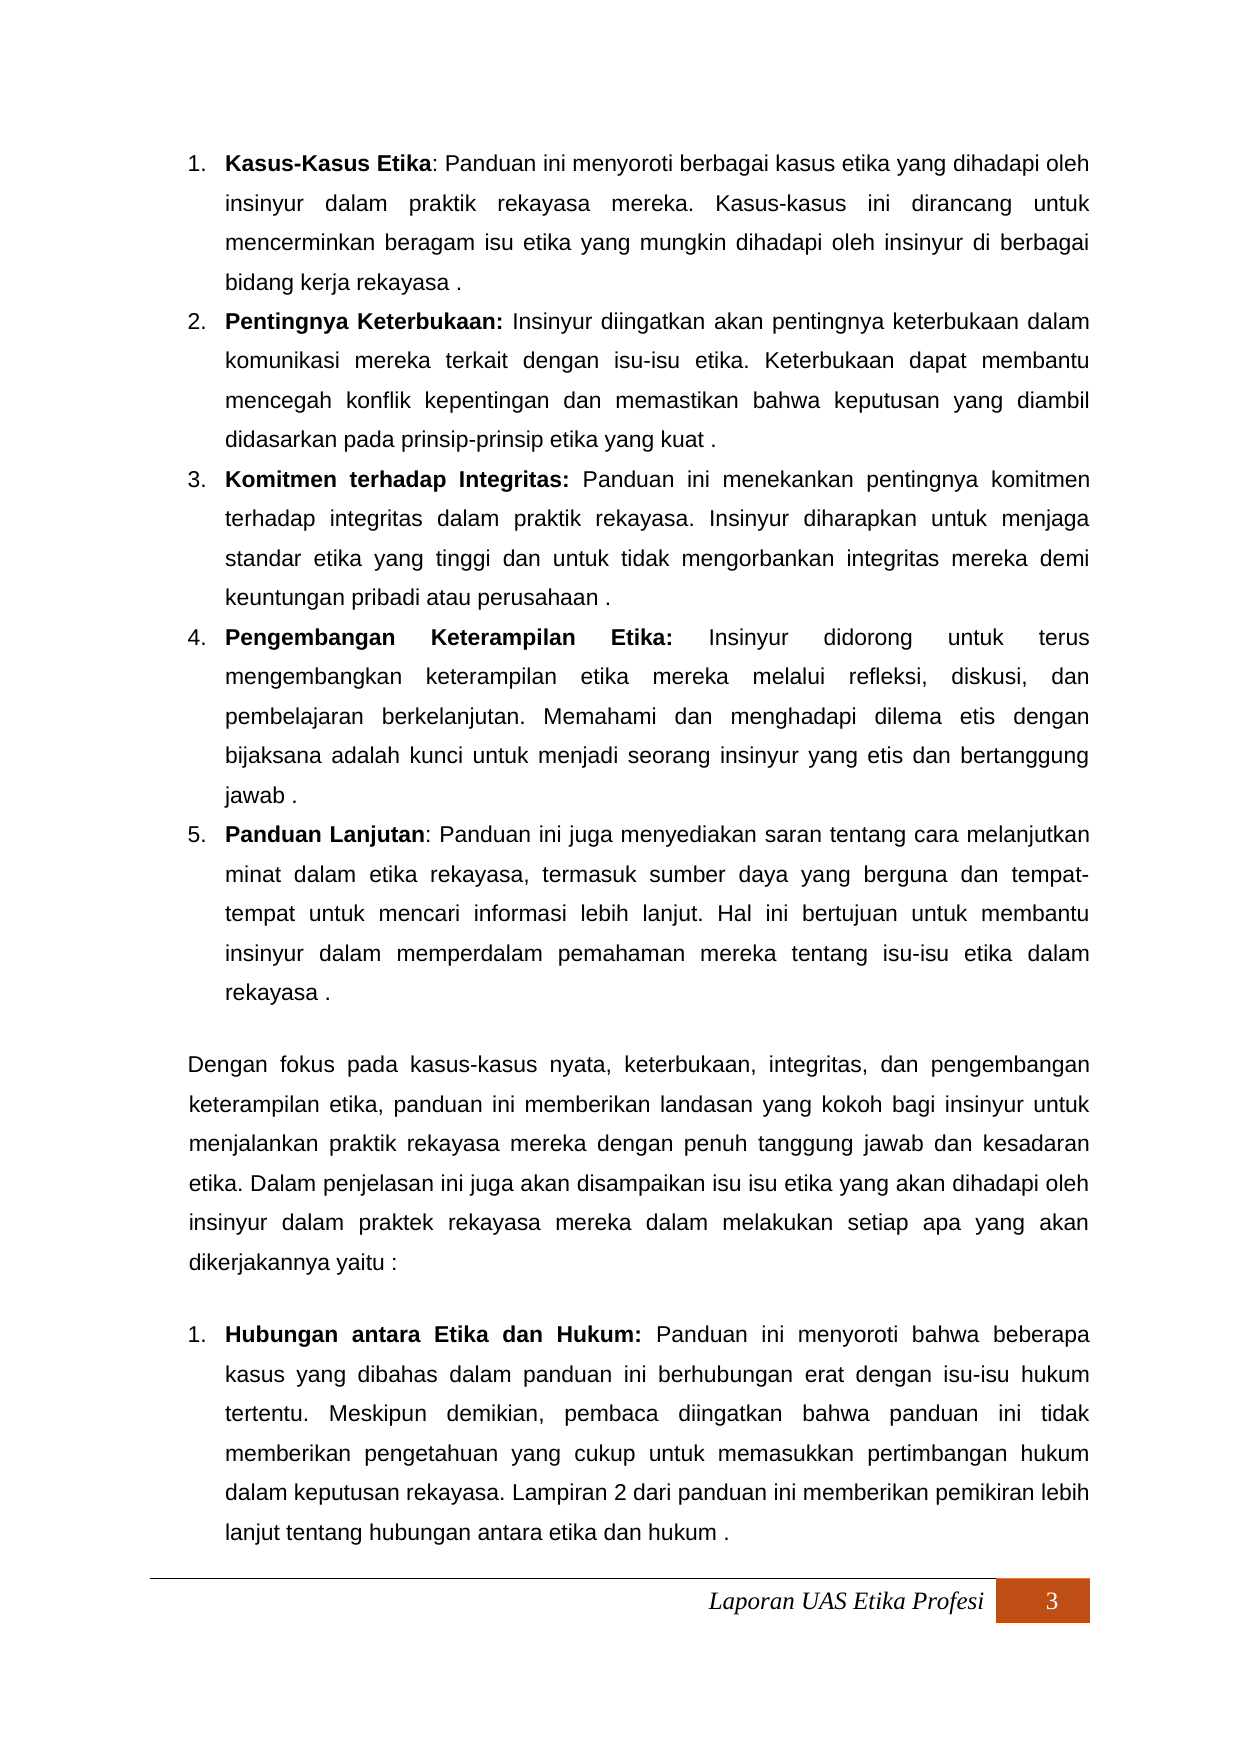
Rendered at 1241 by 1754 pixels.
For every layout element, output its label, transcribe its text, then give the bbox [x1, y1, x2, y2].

list Pentingnya Keterbukaan: Insinyur diingatkan akan pentingnya keterbukaan dalam komunikasi mereka terkait dengan isu-isu etika. Keterbukaan dapat membantu mencegah konflik kepentingan dan memastikan bahwa keputusan yang diambil didasarkan pada prinsip-prinsip etika yang kuat . [187, 308, 1090, 453]
list Komitmen terhadap Integritas: Panduan ini menekankan pentingnya komitmen terhadap integritas dalam praktik rekayasa. Insinyur diharapkan untuk menjaga standar etika yang tinggi dan untuk tidak mengorbankan integritas mereka demi keuntungan pribadi atau perusahaan . [187, 466, 1090, 611]
list Panduan Lanjutan: Panduan ini juga menyediakan saran tentang cara melanjutkan minat dalam etika rekayasa, termasuk sumber daya yang berguna dan tempat-tempat untuk mencari informasi lebih lanjut. Hal ini bertujuan untuk membantu insinyur dalam memperdalam pemahaman mereka tentang isu-isu etika dalam rekayasa . [187, 821, 1090, 1005]
text Dengan fokus pada kasus-kasus nyata, keterbukaan, integritas, dan pengembangan keterampilan etika, panduan ini memberikan landasan yang kokoh bagi insinyur untuk menjalankan praktik rekayasa mereka dengan penuh tanggung jawab dan kesadaran etika. Dalam penjelasan ini juga akan disampaikan isu isu etika yang akan dihadapi oleh insinyur dalam praktek rekayasa mereka dalam melakukan setiap apa yang akan dikerjakannya yaitu : [187, 1051, 1090, 1275]
list Hubungan antara Etika dan Hukum: Panduan ini menyoroti bahwa beberapa kasus yang dibahas dalam panduan ini berhubungan erat dengan isu-isu hukum tertentu. Meskipun demikian, pembaca diingatkan bahwa panduan ini tidak memberikan pengetahuan yang cukup untuk memasukkan pertimbangan hukum dalam keputusan rekayasa. Lampiran 2 dari panduan ini memberikan pemikiran lebih lanjut tentang hubungan antara etika dan hukum . [187, 1321, 1090, 1545]
list Pengembangan Keterampilan Etika: Insinyur didorong untuk terus mengembangkan keterampilan etika mereka melalui refleksi, diskusi, dan pembelajaran berkelanjutan. Memahami dan menghadapi dilema etis dengan bijaksana adalah kunci untuk menjadi seorang insinyur yang etis dan bertanggung jawab . [187, 624, 1090, 808]
list Kasus-Kasus Etika: Panduan ini menyoroti berbagai kasus etika yang dihadapi oleh insinyur dalam praktik rekayasa mereka. Kasus-kasus ini dirancang untuk mencerminkan beragam isu etika yang mungkin dihadapi oleh insinyur di berbagai bidang kerja rekayasa . [187, 150, 1090, 295]
